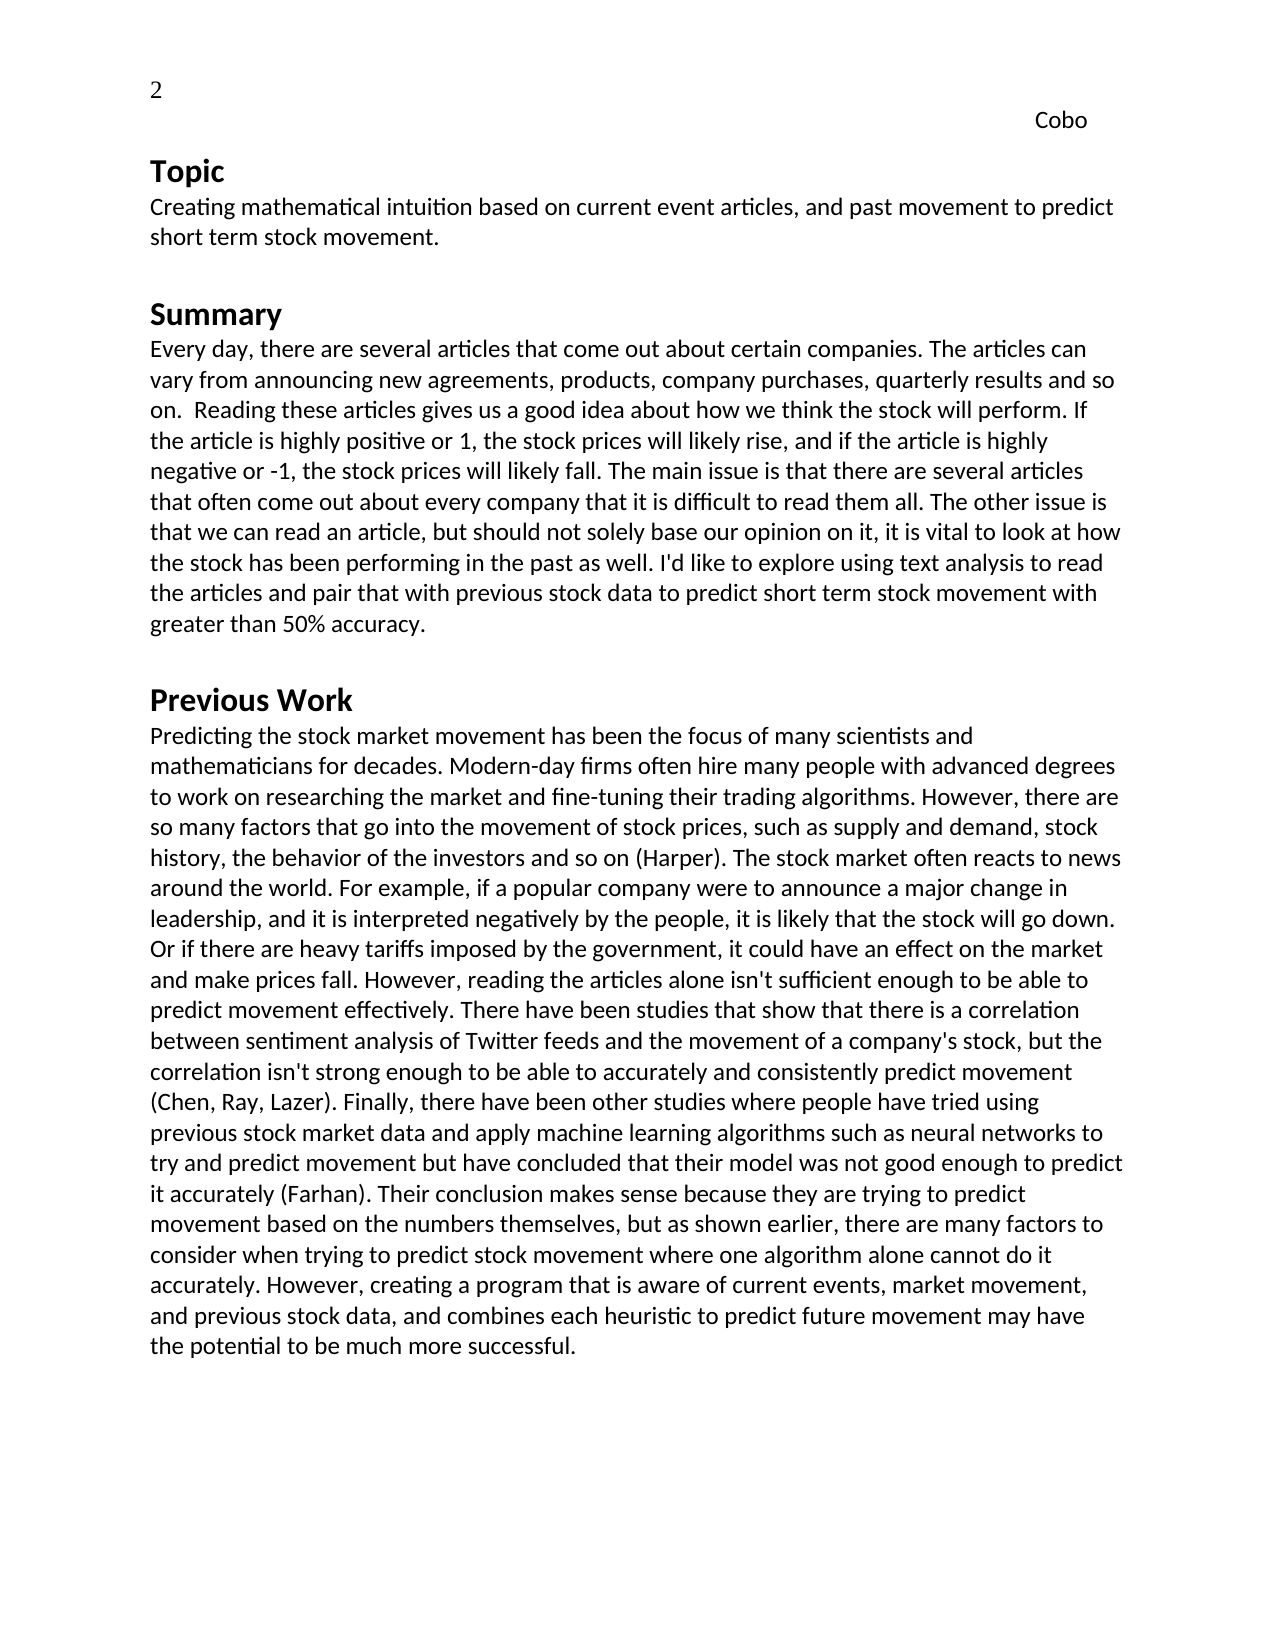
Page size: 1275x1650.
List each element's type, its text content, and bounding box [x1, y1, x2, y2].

text Creating mathematical intuition based on current event articles, and past movement to predict short term stock movement. [150, 191, 1125, 252]
text Summary [150, 292, 1125, 333]
text Predicting the stock market movement has been the focus of many scientists and mathematicians for decades. Modern-day firms often hire many people with advanced degrees to work on researching the market and fine-tuning their trading algorithms. However, there are so many factors that go into the movement of stock prices, such as supply and demand, stock history, the behavior of the investors and so on (Harper). The stock market often reacts to news around the world. For example, if a popular company were to announce a major change in leadership, and it is interpreted negatively by the people, it is likely that the stock will go down. Or if there are heavy tariffs imposed by the government, it could have an effect on the market and make prices fall. However, reading the articles alone isn't sufficient enough to be able to predict movement effectively. There have been studies that show that there is a correlation between sentiment analysis of Twitter feeds and the movement of a company's stock, but the correlation isn't strong enough to be able to accurately and consistently predict movement (Chen, Ray, Lazer). Finally, there have been other studies where people have tried using previous stock market data and apply machine learning algorithms such as neural networks to try and predict movement but have concluded that their model was not good enough to predict it accurately (Farhan). Their conclusion makes sense because they are trying to predict movement based on the numbers themselves, but as shown earlier, there are many factors to consider when trying to predict stock movement where one algorithm alone cannot do it accurately. However, creating a program that is aware of current events, market movement, and previous stock data, and combines each heuristic to predict future movement may have the potential to be much more successful. [150, 720, 1125, 1361]
text Previous Work [150, 679, 1125, 720]
text Every day, there are several articles that come out about certain companies. The articles can vary from announcing new agreements, products, company purchases, quarterly results and so on. Reading these articles gives us a good idea about how we think the stock will perform. If the article is highly positive or 1, the stock prices will likely rise, and if the article is highly negative or -1, the stock prices will likely fall. The main issue is that there are several articles that often come out about every company that it is difficult to read them all. The other issue is that we can read an article, but should not solely base our opinion on it, it is vital to look at how the stock has been performing in the past as well. I'd like to explore using text analysis to read the articles and pair that with previous stock data to predict short term stock movement with greater than 50% accuracy. [150, 333, 1125, 638]
text Topic [150, 150, 1125, 191]
